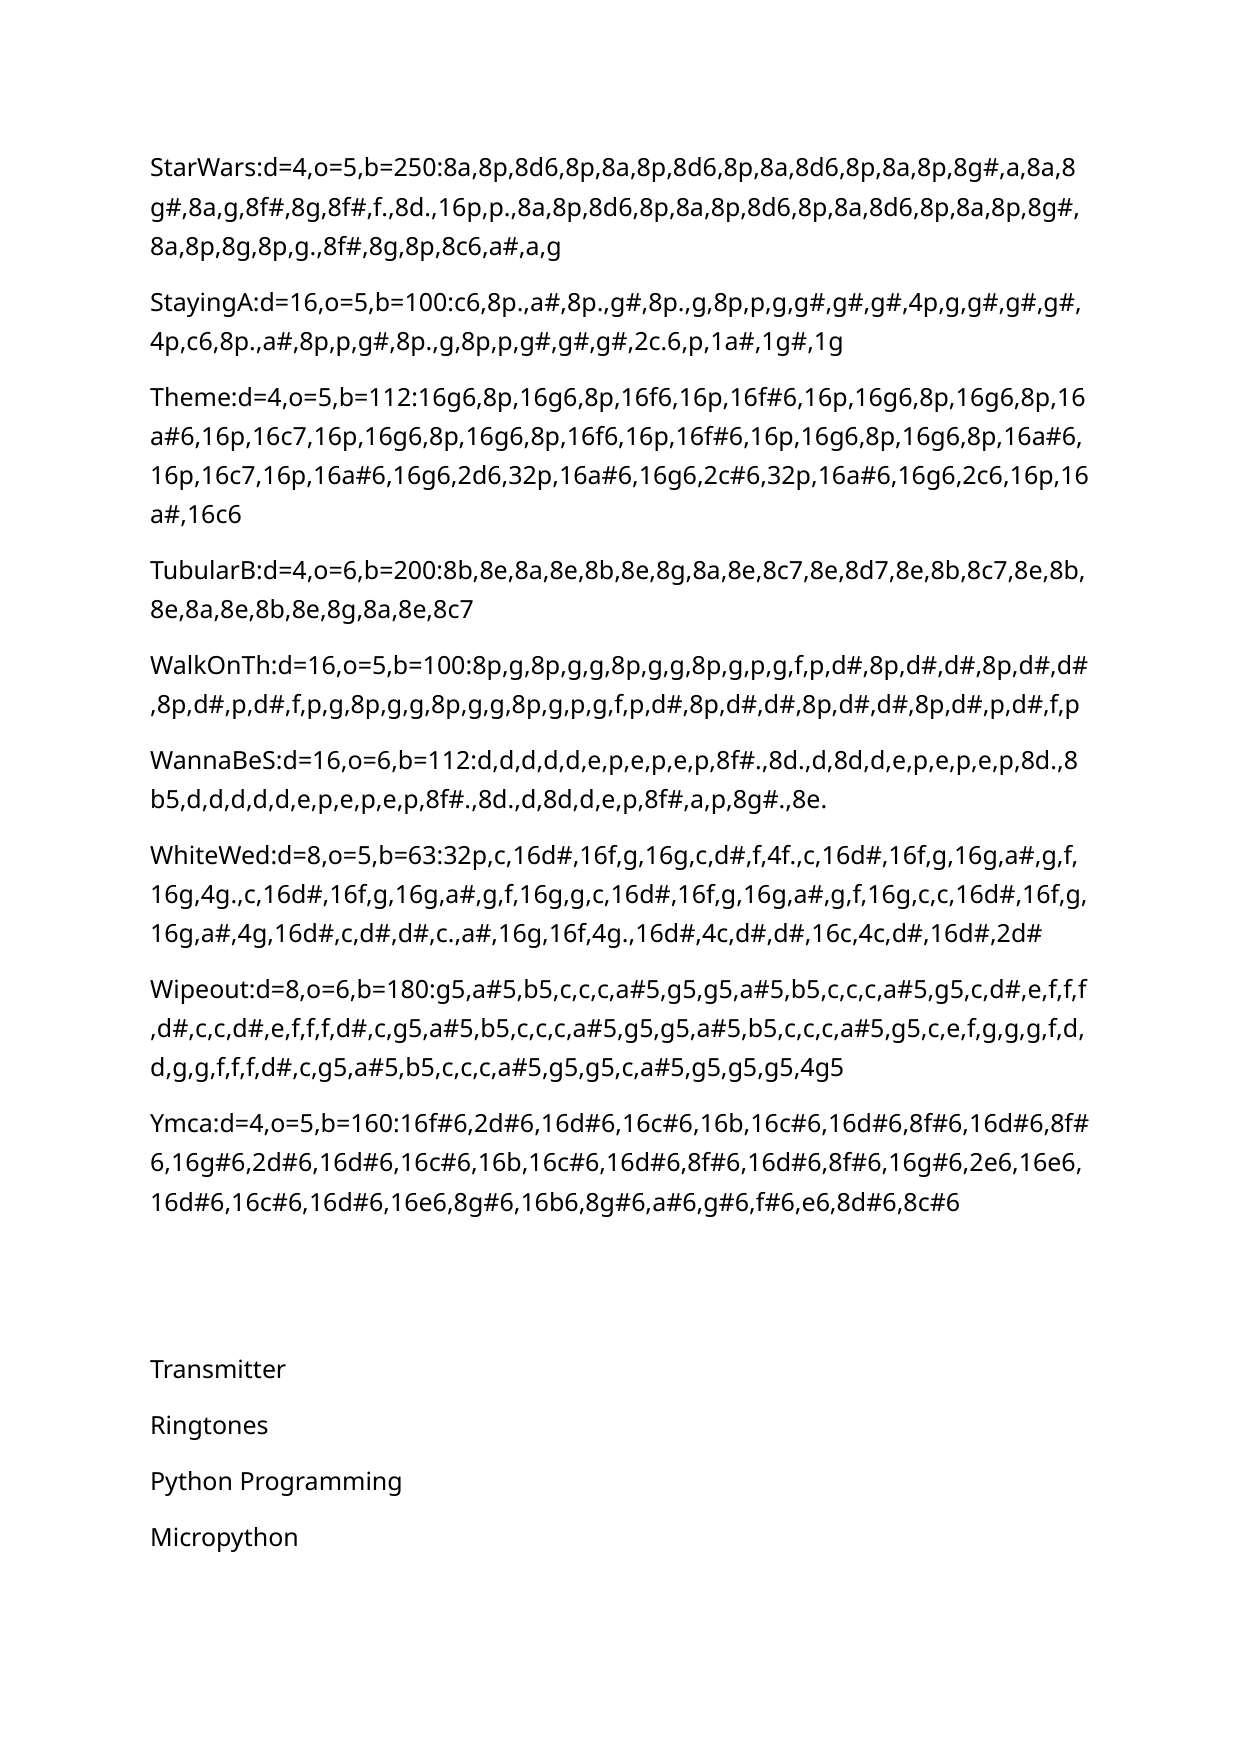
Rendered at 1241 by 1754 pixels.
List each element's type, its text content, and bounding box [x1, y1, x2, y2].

text StarWars:d=4,o=5,b=250:8a,8p,8d6,8p,8a,8p,8d6,8p,8a,8d6,8p,8a,8p,8g#,a,8a,8g#,8a,g,8f#,8g,8f#,f.,8d.,16p,p.,8a,8p,8d6,8p,8a,8p,8d6,8p,8a,8d6,8p,8a,8p,8g#,8a,8p,8g,8p,g.,8f#,8g,8p,8c6,a#,a,g [150, 150, 1090, 262]
text WhiteWed:d=8,o=5,b=63:32p,c,16d#,16f,g,16g,c,d#,f,4f.,c,16d#,16f,g,16g,a#,g,f,16g,4g.,c,16d#,16f,g,16g,a#,g,f,16g,g,c,16d#,16f,g,16g,a#,g,f,16g,c,c,16d#,16f,g,16g,a#,4g,16d#,c,d#,d#,c.,a#,16g,16f,4g.,16d#,4c,d#,d#,16c,4c,d#,16d#,2d# [150, 837, 1090, 950]
text Ringtones [150, 1407, 1090, 1442]
text Micropython [150, 1519, 1090, 1553]
text StayingA:d=16,o=5,b=100:c6,8p.,a#,8p.,g#,8p.,g,8p,p,g,g#,g#,g#,4p,g,g#,g#,g#,4p,c6,8p.,a#,8p,p,g#,8p.,g,8p,p,g#,g#,g#,2c.6,p,1a#,1g#,1g [150, 284, 1090, 357]
text Wipeout:d=8,o=6,b=180:g5,a#5,b5,c,c,c,a#5,g5,g5,a#5,b5,c,c,c,a#5,g5,c,d#,e,f,f,f,d#,c,c,d#,e,f,f,f,d#,c,g5,a#5,b5,c,c,c,a#5,g5,g5,a#5,b5,c,c,c,a#5,g5,c,e,f,g,g,g,f,d,d,g,g,f,f,f,d#,c,g5,a#5,b5,c,c,c,a#5,g5,g5,c,a#5,g5,g5,g5,4g5 [150, 972, 1090, 1084]
text WalkOnTh:d=16,o=5,b=100:8p,g,8p,g,g,8p,g,g,8p,g,p,g,f,p,d#,8p,d#,d#,8p,d#,d#,8p,d#,p,d#,f,p,g,8p,g,g,8p,g,g,8p,g,p,g,f,p,d#,8p,d#,d#,8p,d#,d#,8p,d#,p,d#,f,p [150, 647, 1090, 721]
text Ymca:d=4,o=5,b=160:16f#6,2d#6,16d#6,16c#6,16b,16c#6,16d#6,8f#6,16d#6,8f#6,16g#6,2d#6,16d#6,16c#6,16b,16c#6,16d#6,8f#6,16d#6,8f#6,16g#6,2e6,16e6,16d#6,16c#6,16d#6,16e6,8g#6,16b6,8g#6,a#6,g#6,f#6,e6,8d#6,8c#6 [150, 1106, 1090, 1218]
text Theme:d=4,o=5,b=112:16g6,8p,16g6,8p,16f6,16p,16f#6,16p,16g6,8p,16g6,8p,16a#6,16p,16c7,16p,16g6,8p,16g6,8p,16f6,16p,16f#6,16p,16g6,8p,16g6,8p,16a#6,16p,16c7,16p,16a#6,16g6,2d6,32p,16a#6,16g6,2c#6,32p,16a#6,16g6,2c6,16p,16a#,16c6 [150, 379, 1090, 531]
text TubularB:d=4,o=6,b=200:8b,8e,8a,8e,8b,8e,8g,8a,8e,8c7,8e,8d7,8e,8b,8c7,8e,8b,8e,8a,8e,8b,8e,8g,8a,8e,8c7 [150, 552, 1090, 626]
text Transmitter [150, 1352, 1090, 1386]
text Python Programming [150, 1463, 1090, 1497]
text WannaBeS:d=16,o=6,b=112:d,d,d,d,d,e,p,e,p,e,p,8f#.,8d.,d,8d,d,e,p,e,p,e,p,8d.,8b5,d,d,d,d,d,e,p,e,p,e,p,8f#.,8d.,d,8d,d,e,p,8f#,a,p,8g#.,8e. [150, 742, 1090, 816]
